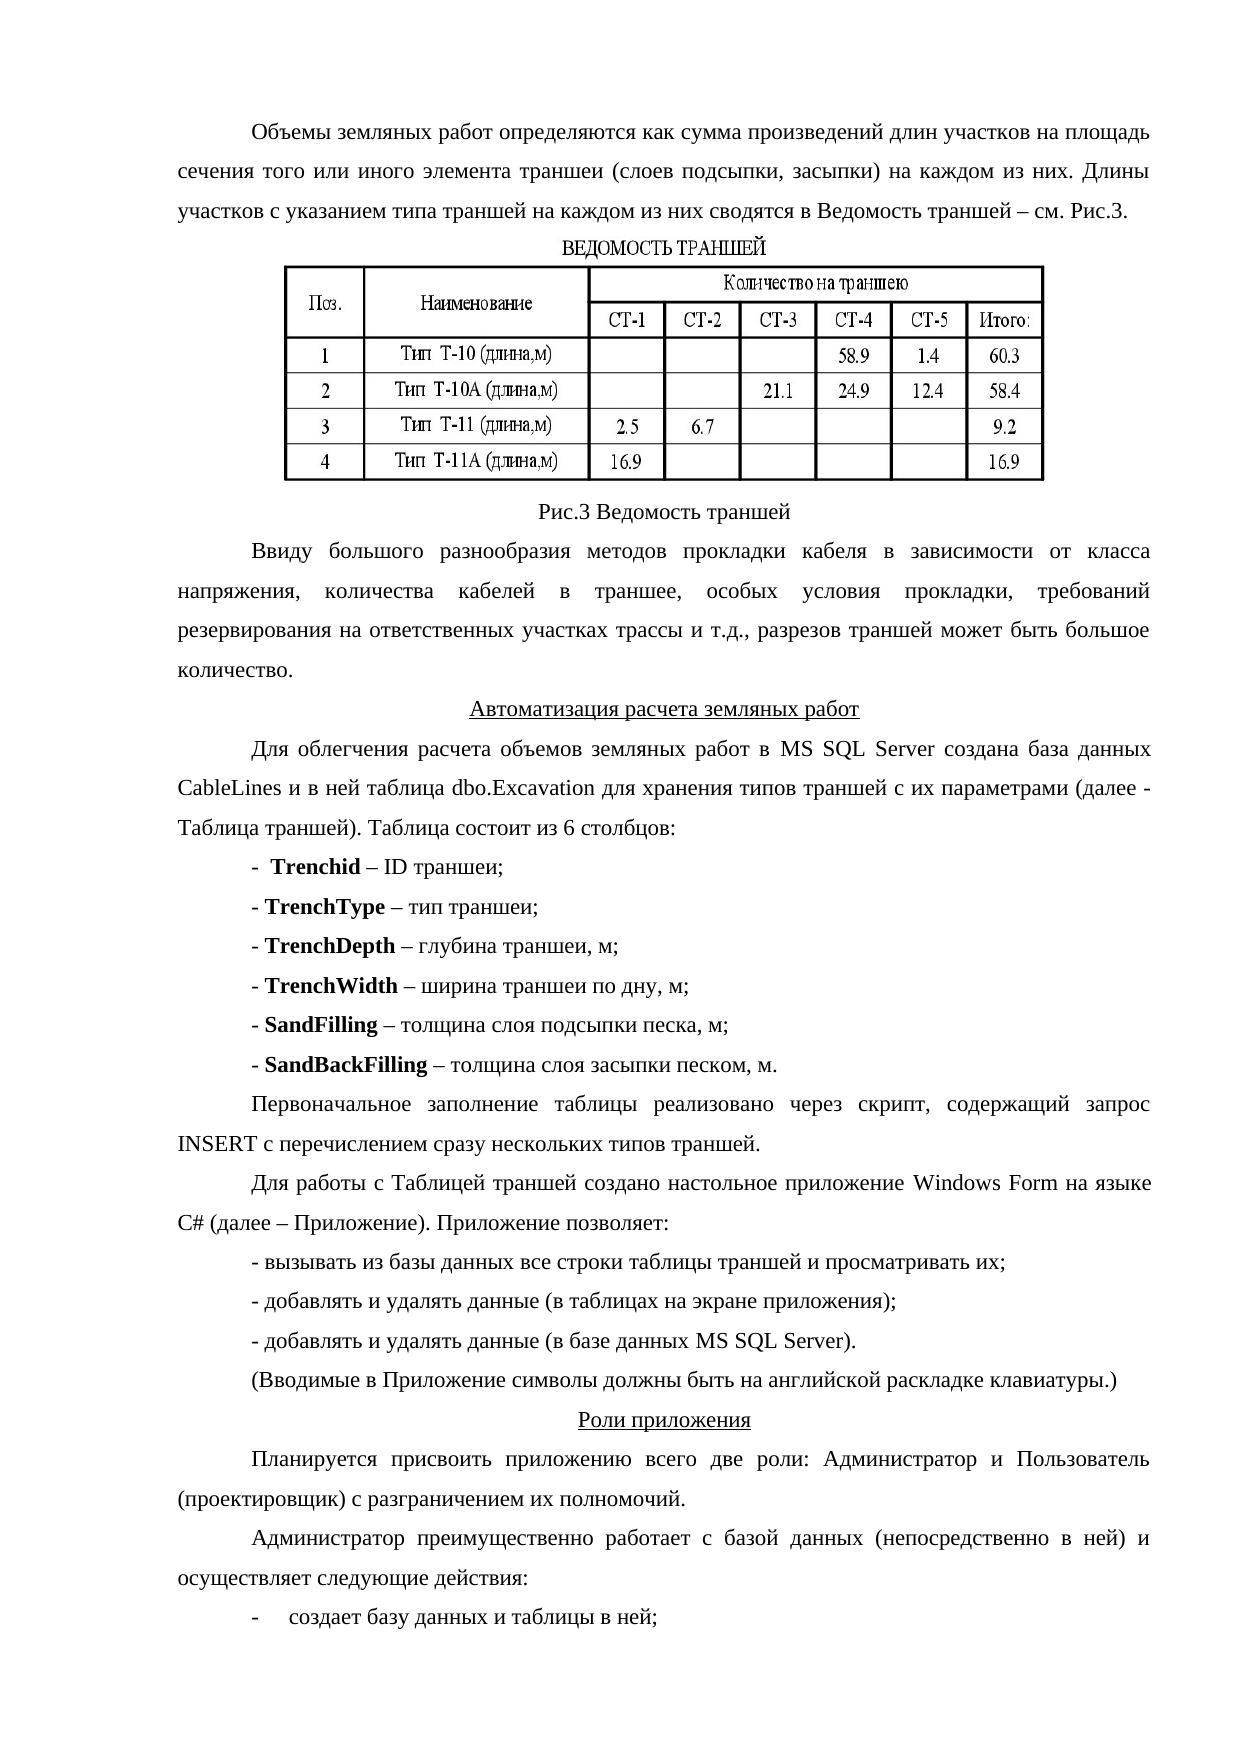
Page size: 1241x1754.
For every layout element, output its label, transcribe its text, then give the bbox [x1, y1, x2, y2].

text Для работы с Таблицей траншей создано настольное приложение Windows Form на языке C# (далее – Приложение). Приложение позволяет: [177, 1169, 1152, 1235]
picture [283, 236, 1046, 484]
text - добавлять и удалять данные (в таблицах на экране приложения); [177, 1287, 1152, 1314]
list создает базу данных и таблицы в ней; [251, 1603, 1152, 1630]
text - TrenchDepth – глубина траншеи, м; [177, 932, 1152, 958]
text Для облегчения расчета объемов земляных работ в MS SQL Server создана база данных CableLines и в ней таблица dbo.Excavation для хранения типов траншей с их параметрами (далее - Таблица траншей). Таблица состоит из 6 столбцов: [177, 735, 1152, 840]
text Первоначальное заполнение таблицы реализовано через скрипт, содержащий запрос INSERT с перечислением сразу нескольких типов траншей. [177, 1090, 1152, 1156]
text Объемы земляных работ определяются как сумма произведений длин участков на площадь сечения того или иного элемента траншеи (слоев подсыпки, засыпки) на каждом из них. Длины участков с указанием типа траншей на каждом из них сводятся в Ведомость траншей – см. Рис.3. [177, 118, 1152, 223]
text - TrenchType – тип траншеи; [177, 893, 1152, 919]
text Ввиду большого разнообразия методов прокладки кабеля в зависимости от класса напряжения, количества кабелей в траншее, особых условия прокладки, требований резервирования на ответственных участках трассы и т.д., разрезов траншей может быть большое количество. [177, 537, 1152, 682]
text - добавлять и удалять данные (в базе данных MS SQL Server). [177, 1327, 1152, 1353]
text Рис.3 Ведомость траншей [177, 498, 1152, 524]
text Планируется присвоить приложению всего две роли: Администратор и Пользователь (проектировщик) с разграничением их полномочий. [177, 1445, 1152, 1511]
text Автоматизация расчета земляных работ [177, 695, 1152, 722]
text - SandBackFilling – толщина слоя засыпки песком, м. [177, 1051, 1152, 1077]
text - SandFilling – толщина слоя подсыпки песка, м; [177, 1011, 1152, 1037]
text Администратор преимущественно работает с базой данных (непосредственно в ней) и осуществляет следующие действия: [177, 1524, 1152, 1590]
text - вызывать из базы данных все строки таблицы траншей и просматривать их; [177, 1248, 1152, 1274]
text - Trenchid – ID траншеи; [177, 853, 1152, 879]
text Роли приложения [177, 1406, 1152, 1432]
text (Вводимые в Приложение символы должны быть на английской раскладке клавиатуры.) [177, 1366, 1152, 1393]
text - TrenchWidth – ширина траншеи по дну, м; [177, 972, 1152, 998]
